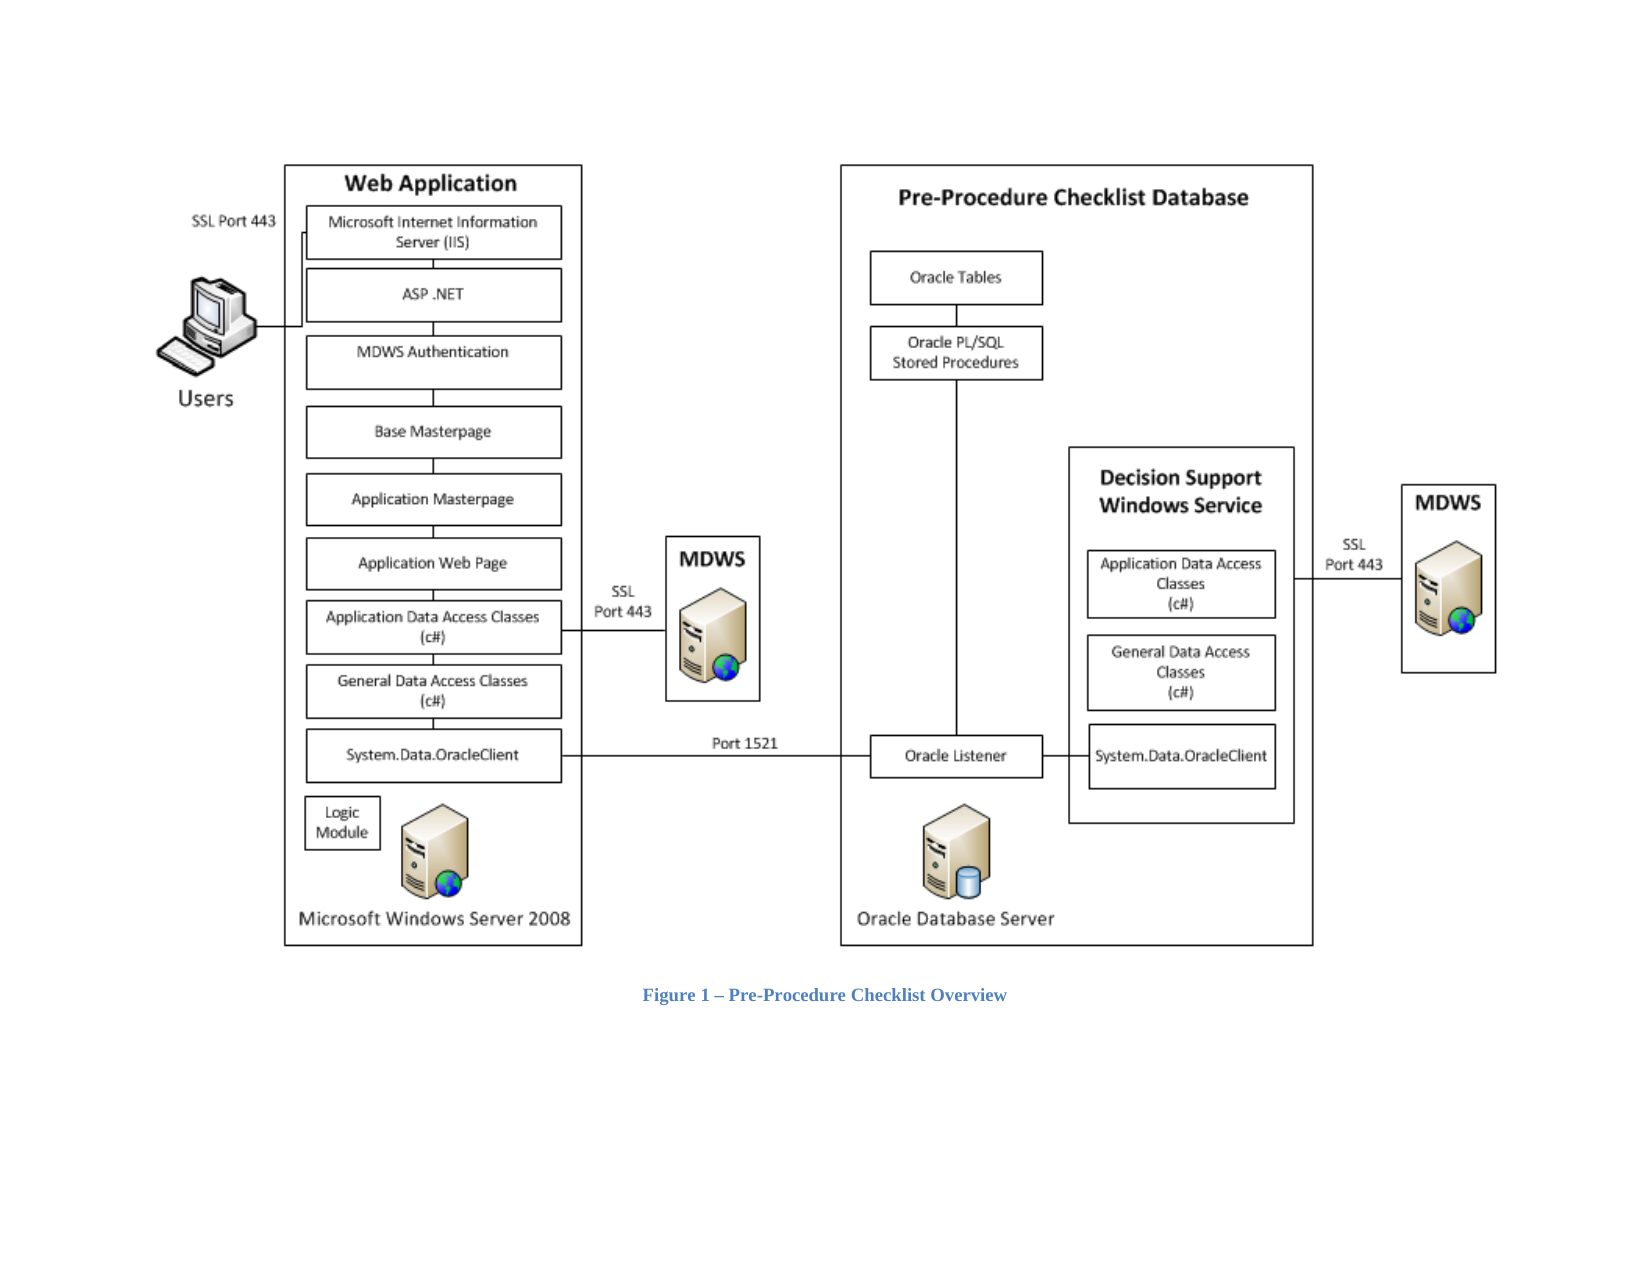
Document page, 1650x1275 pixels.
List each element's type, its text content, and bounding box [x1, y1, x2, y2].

text Figure 1 – Pre-Procedure Checklist Overview [150, 983, 1500, 1005]
picture [150, 150, 1506, 959]
